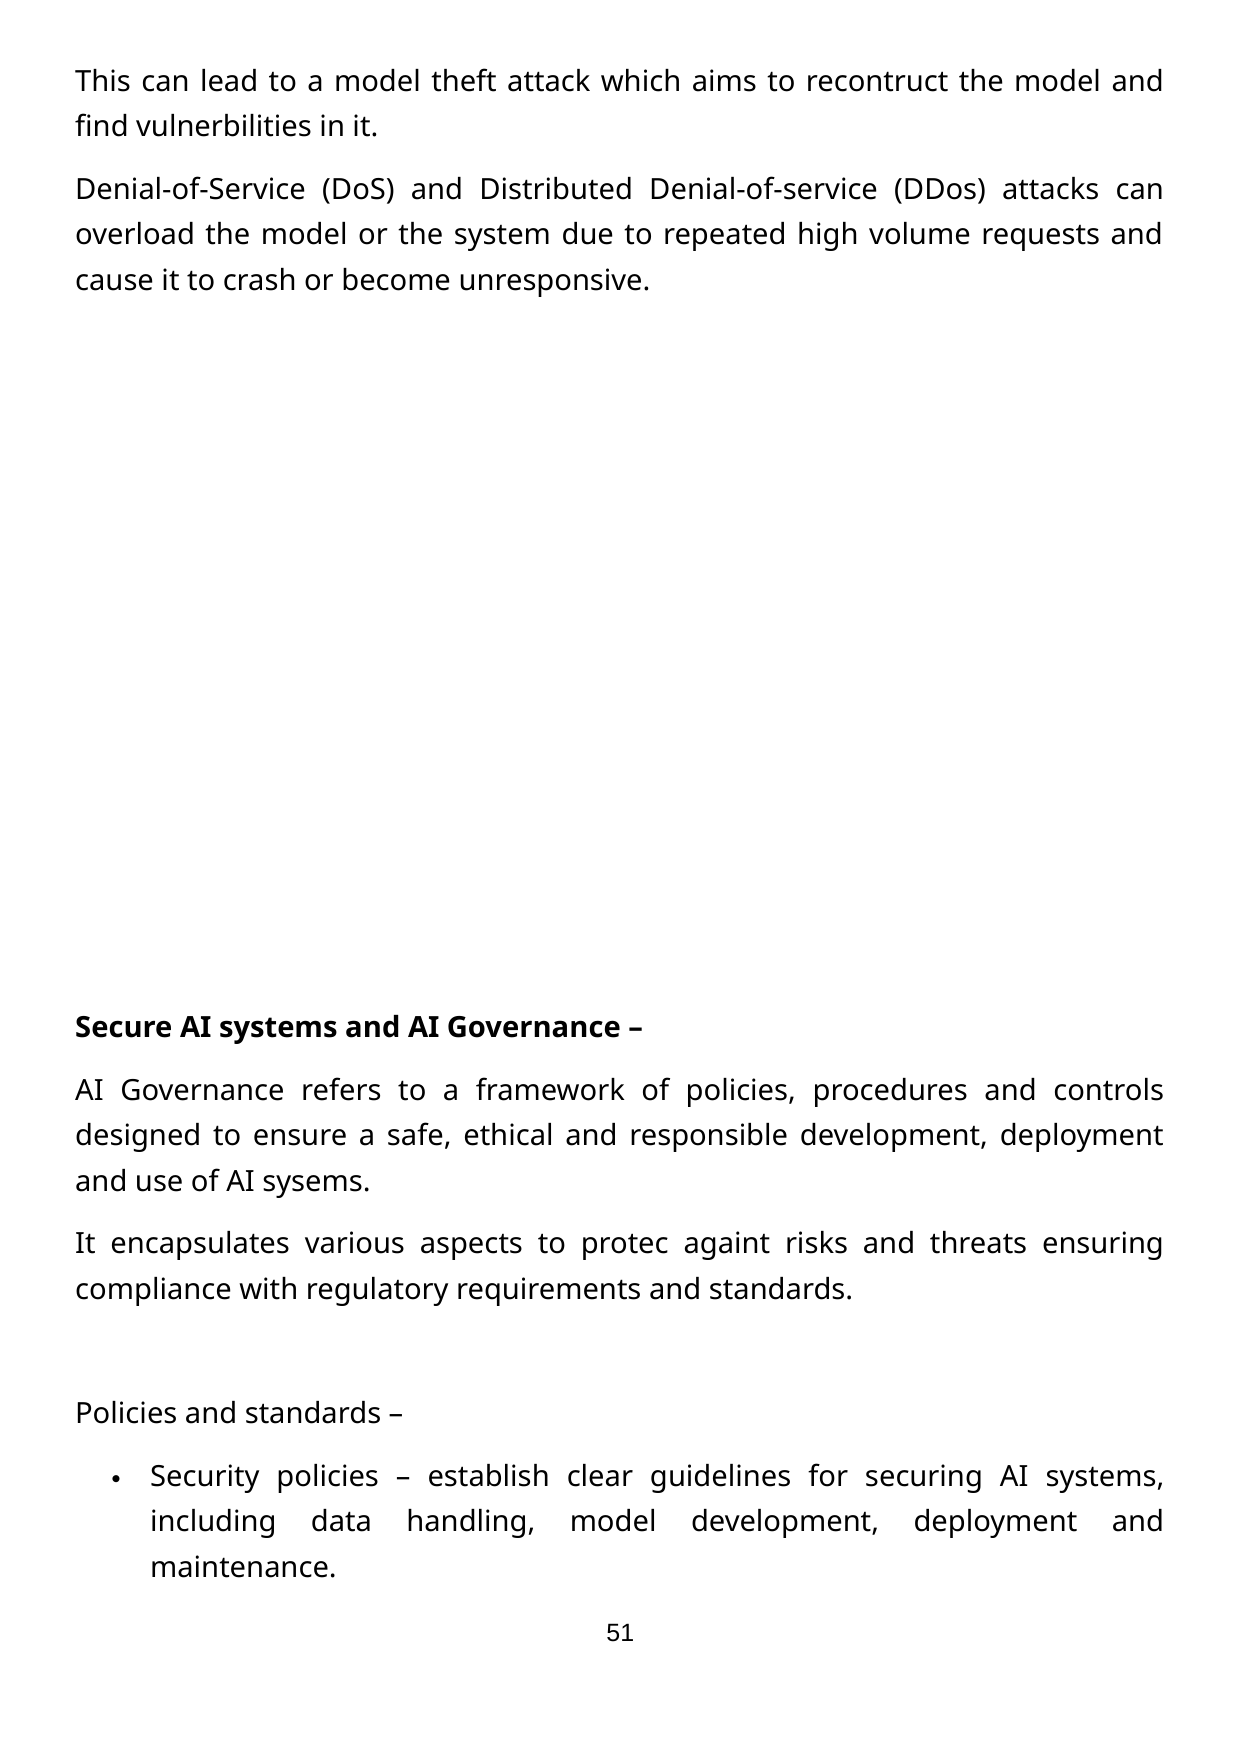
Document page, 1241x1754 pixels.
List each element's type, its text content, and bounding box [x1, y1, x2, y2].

text This can lead to a model theft attack which aims to recontruct the model and find vulnerbilities in it. [75, 60, 1165, 145]
text AI Governance refers to a framework of policies, procedures and controls designed to ensure a safe, ethical and responsible development, deployment and use of AI sysems. [75, 1069, 1165, 1200]
text Secure AI systems and AI Governance – [75, 1007, 1165, 1046]
text Policies and standards – [75, 1393, 1165, 1432]
list Security policies – establish clear guidelines for securing AI systems, including data handling, model development, deployment and maintenance. [112, 1455, 1165, 1586]
text It encapsulates various aspects to protec againt risks and threats ensuring compliance with regulatory requirements and standards. [75, 1222, 1165, 1308]
text Denial-of-Service (DoS) and Distributed Denial-of-service (DDos) attacks can overload the model or the system due to repeated high volume requests and cause it to crash or become unresponsive. [75, 168, 1165, 299]
